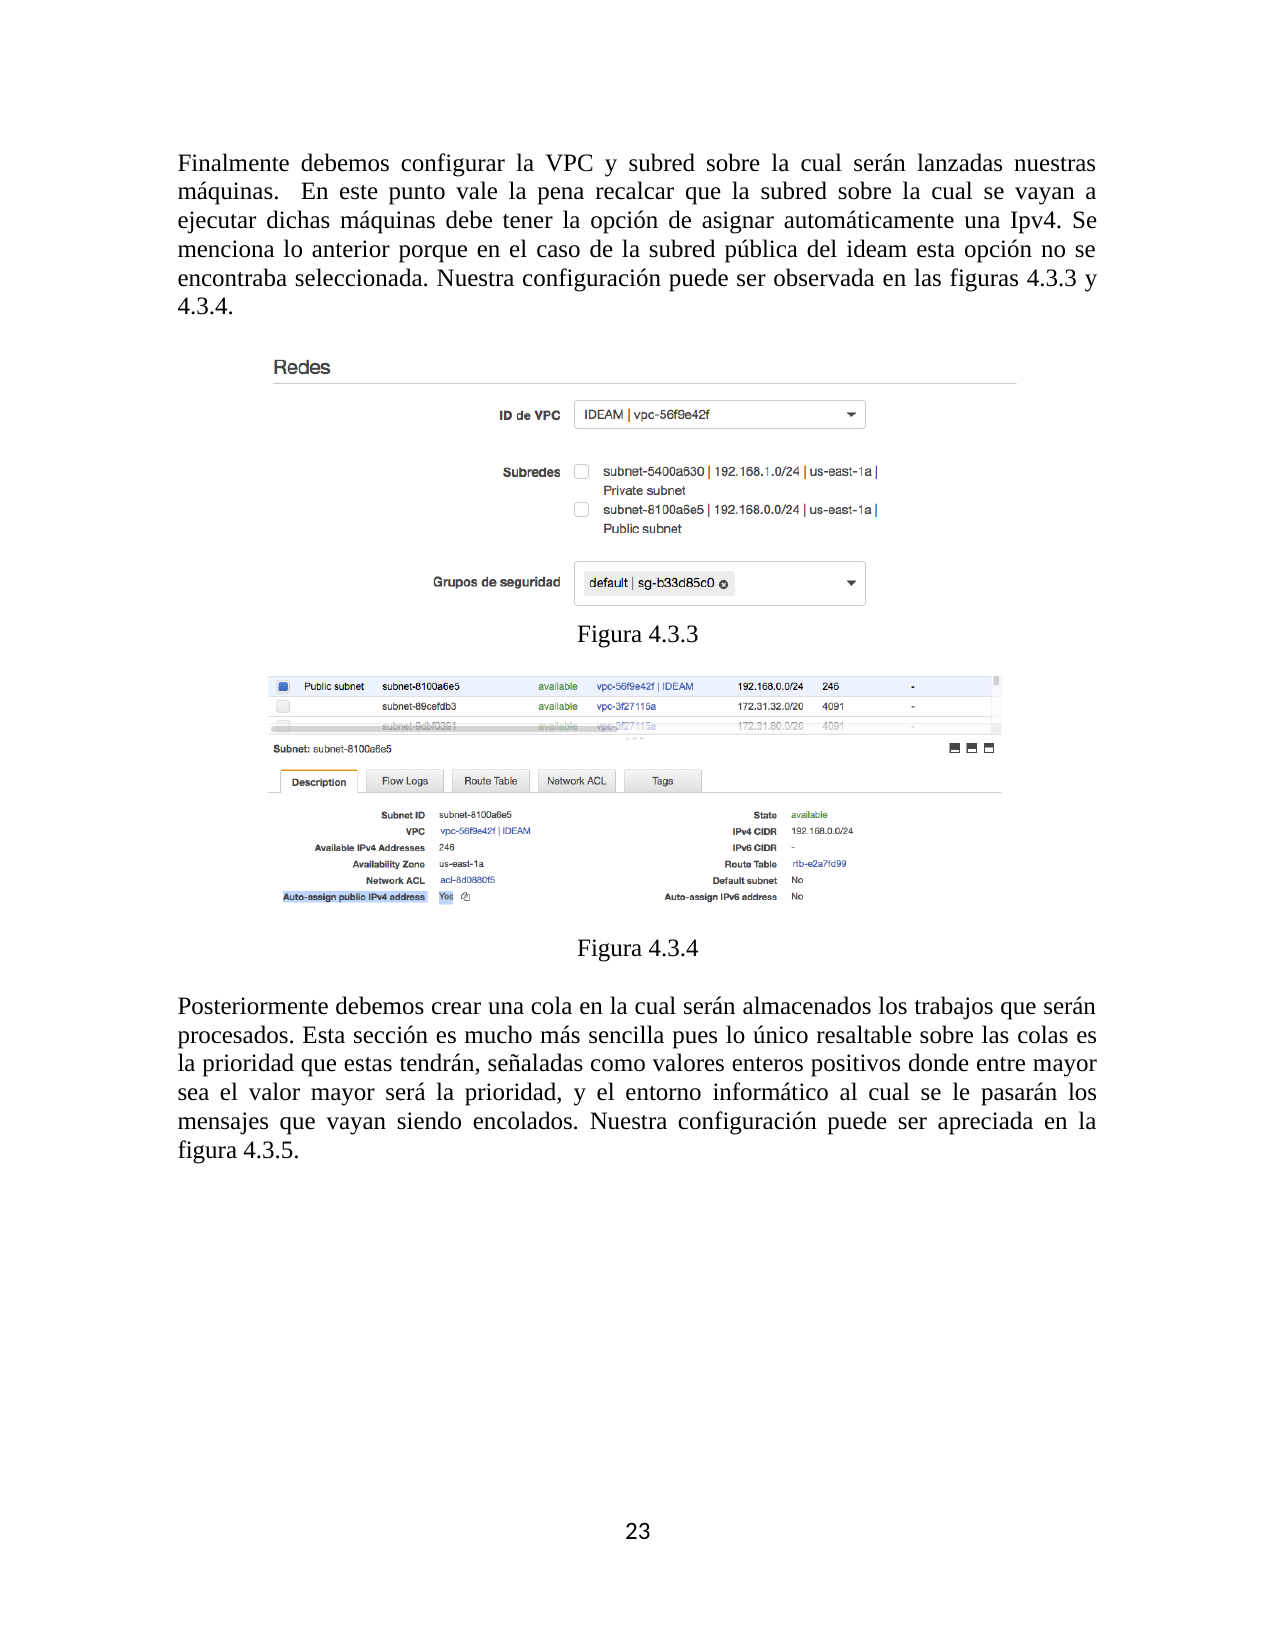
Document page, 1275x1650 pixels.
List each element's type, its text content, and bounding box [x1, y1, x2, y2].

text Posteriormente debemos crear una cola en la cual serán almacenados los trabajos que serán procesados. Esta sección es mucho más sencilla pues lo único resaltable sobre las colas es la prioridad que estas tendrán, señaladas como valores enteros positivos donde entre mayor sea el valor mayor será la prioridad, y el entorno informático al cual se le pasarán los mensajes que vayan siendo encolados. Nuestra configuración puede ser apreciada en la figura 4.3.5. [177, 991, 1098, 1163]
picture [258, 350, 1017, 619]
picture [264, 676, 1011, 934]
text Figura 4.3.3 [177, 619, 1098, 647]
text Finalmente debemos configurar la VPC y subred sobre la cual serán lanzadas nuestras máquinas. En este punto vale la pena recalcar que la subred sobre la cual se vayan a ejecutar dichas máquinas debe tener la opción de asignar automáticamente una Ipv4. Se menciona lo anterior porque en el caso de la subred pública del ideam esta opción no se encontraba seleccionada. Nuestra configuración puede ser observada en las figuras 4.3.3 y 4.3.4. [177, 148, 1098, 320]
text Figura 4.3.4 [177, 933, 1098, 962]
